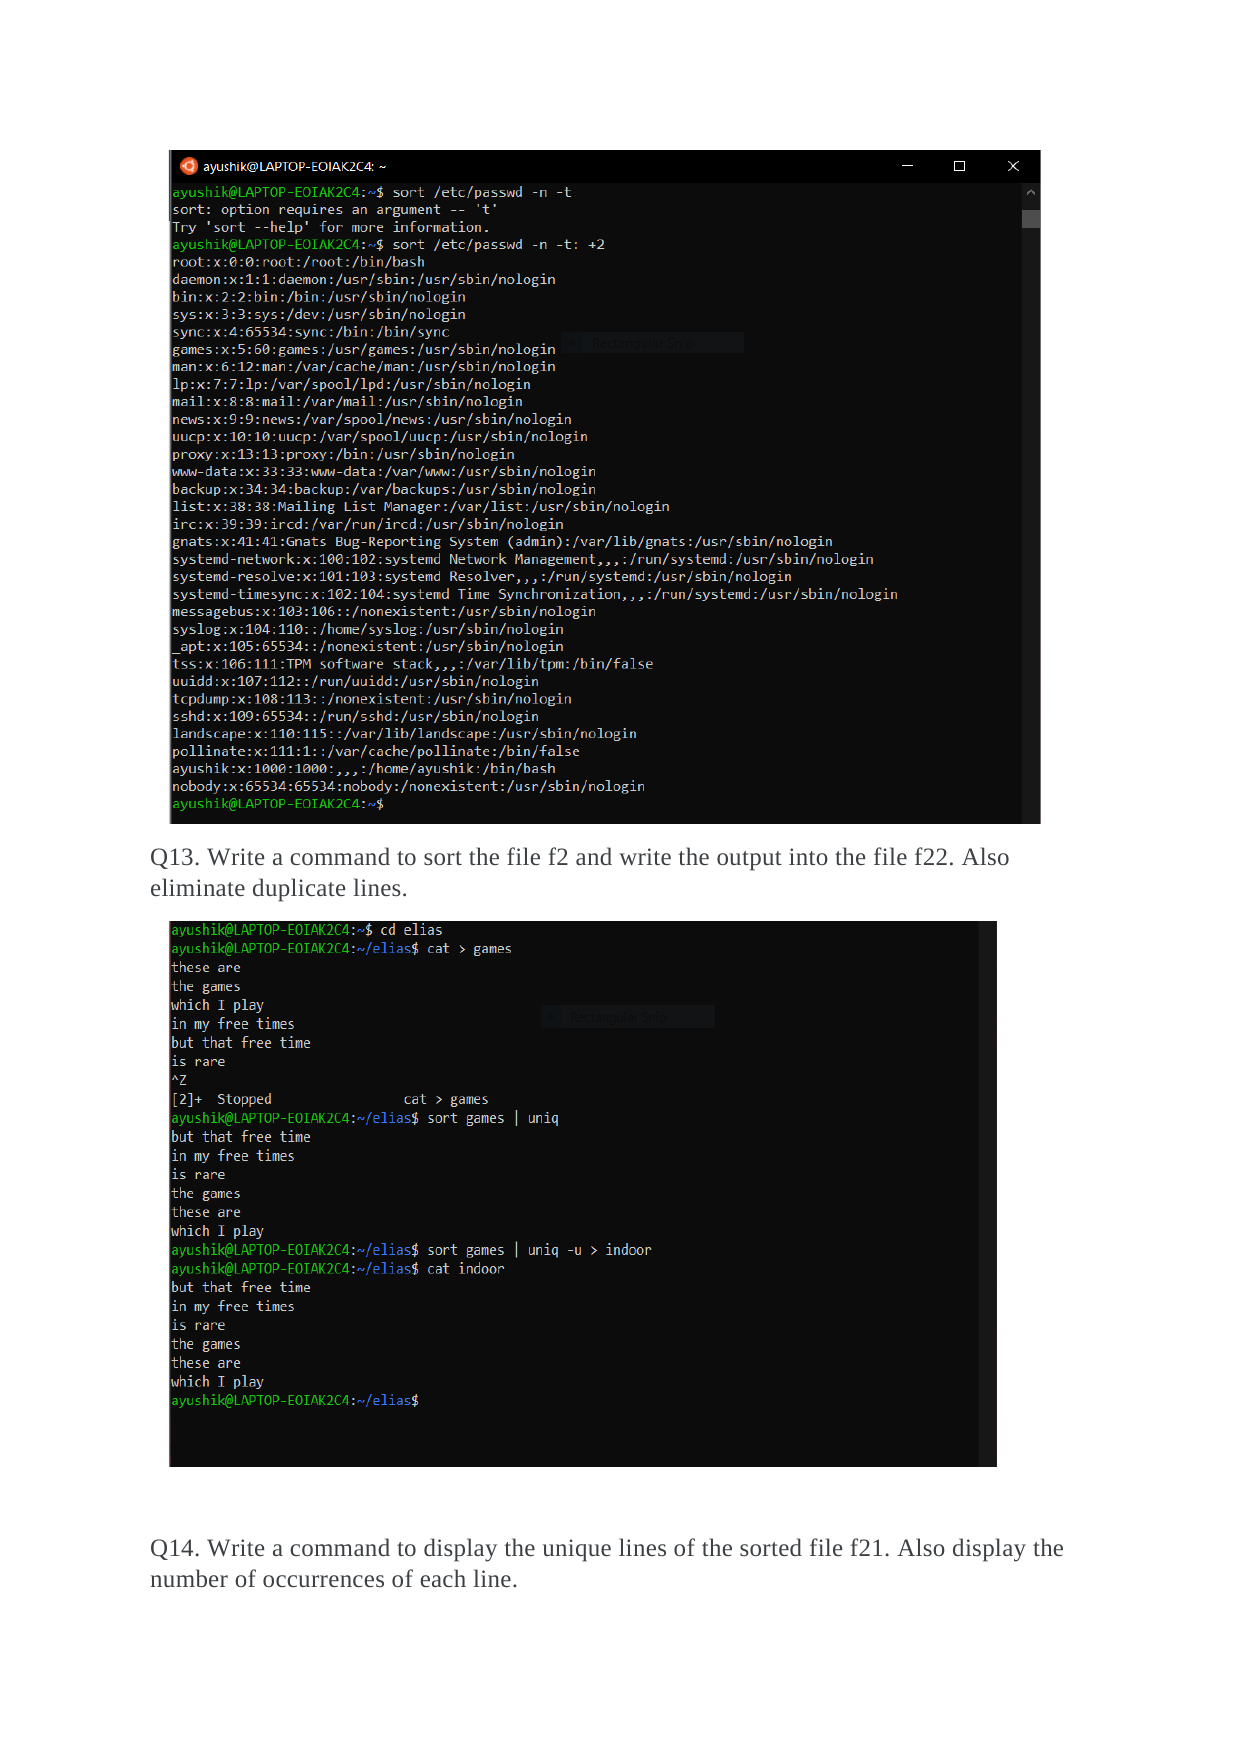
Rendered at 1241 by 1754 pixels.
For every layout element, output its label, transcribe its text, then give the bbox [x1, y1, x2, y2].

text Q14. Write a command to display the unique lines of the sorted file f21. Also display the number of occurrences of each line. [150, 1533, 1090, 1593]
text Q13. Write a command to sort the file f2 and write the output into the file f22. Also eliminate duplicate lines. [150, 842, 1090, 902]
